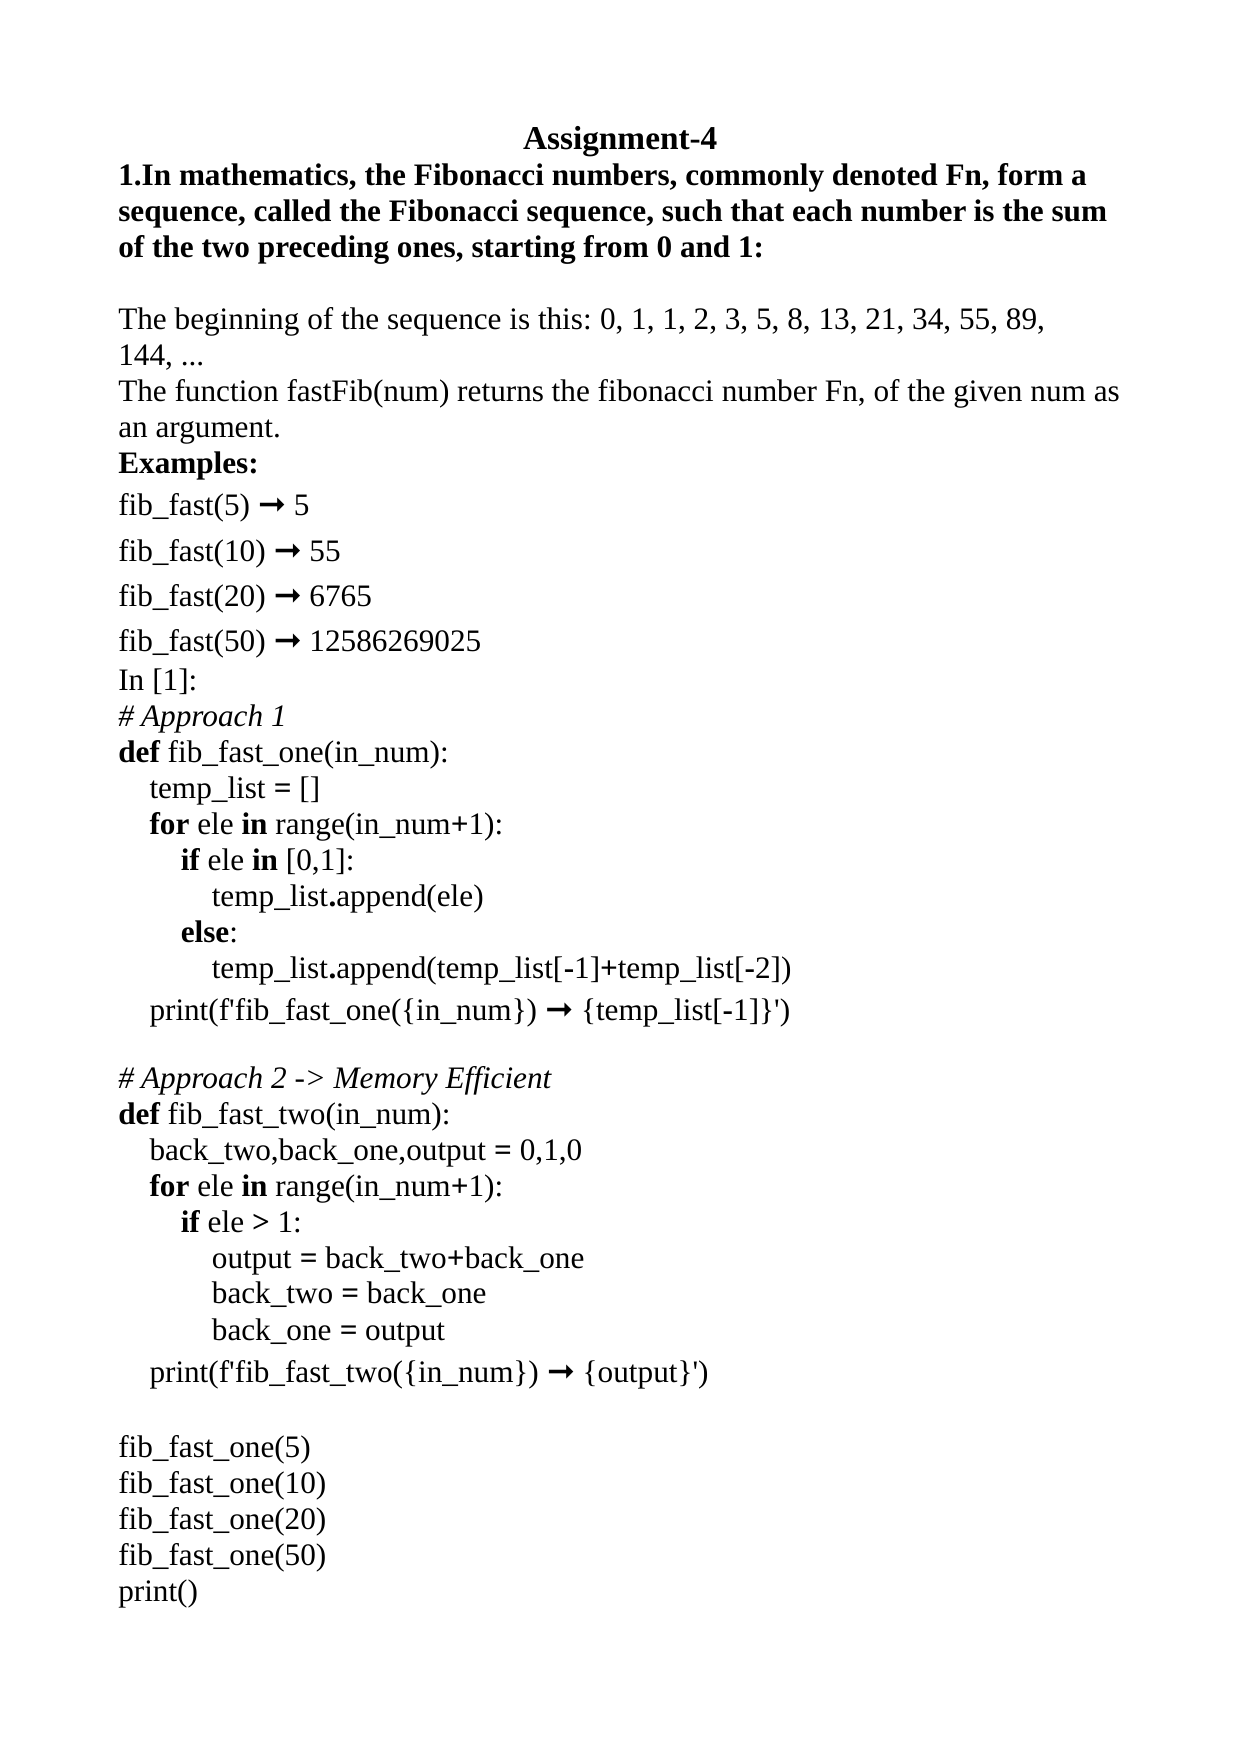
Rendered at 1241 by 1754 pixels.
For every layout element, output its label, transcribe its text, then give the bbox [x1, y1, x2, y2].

text 1.In mathematics, the Fibonacci numbers, commonly denoted Fn, form a sequence, called the Fibonacci sequence, such that each number is the sum of the two preceding ones, starting from 0 and 1: [118, 156, 1122, 264]
text for ele in range(in_num+1): [118, 1167, 1122, 1203]
text The beginning of the sequence is this: 0, 1, 1, 2, 3, 5, 8, 13, 21, 34, 55, 89, 144, ... The function fastFib(num) returns the fibonacci number Fn, of the given num as an argument. Examples: fib_fast(5) ➞ 5 fib_fast(10) ➞ 55 fib_fast(20) ➞ 6765 fib_fast(50) ➞ 12586269025 [118, 300, 1122, 662]
text print(f'fib_fast_two({in_num}) ➞ {output}') [118, 1347, 1122, 1392]
text if ele in [0,1]: [118, 841, 1122, 877]
text print(f'fib_fast_one({in_num}) ➞ {temp_list[-1]}') [118, 985, 1122, 1030]
text fib_fast_one(50) [118, 1536, 1122, 1572]
text print() [118, 1572, 1122, 1608]
text Assignment-4 [118, 118, 1122, 156]
text fib_fast_one(20) [118, 1500, 1122, 1536]
text def fib_fast_one(in_num): [118, 733, 1122, 769]
text else: [118, 913, 1122, 949]
text # Approach 1 [118, 697, 1122, 733]
text back_two = back_one [118, 1275, 1122, 1311]
text temp_list = [] [118, 769, 1122, 805]
text def fib_fast_two(in_num): [118, 1095, 1122, 1131]
text if ele > 1: [118, 1203, 1122, 1239]
text for ele in range(in_num+1): [118, 805, 1122, 841]
text back_two,back_one,output = 0,1,0 [118, 1131, 1122, 1167]
text back_one = output [118, 1311, 1122, 1347]
text temp_list.append(temp_list[-1]+temp_list[-2]) [118, 949, 1122, 985]
text temp_list.append(ele) [118, 877, 1122, 913]
text # Approach 2 -> Memory Efficient [118, 1059, 1122, 1095]
text output = back_two+back_one [118, 1239, 1122, 1275]
text fib_fast_one(10) [118, 1464, 1122, 1500]
text In [1]: [118, 662, 1122, 697]
text fib_fast_one(5) [118, 1428, 1122, 1464]
